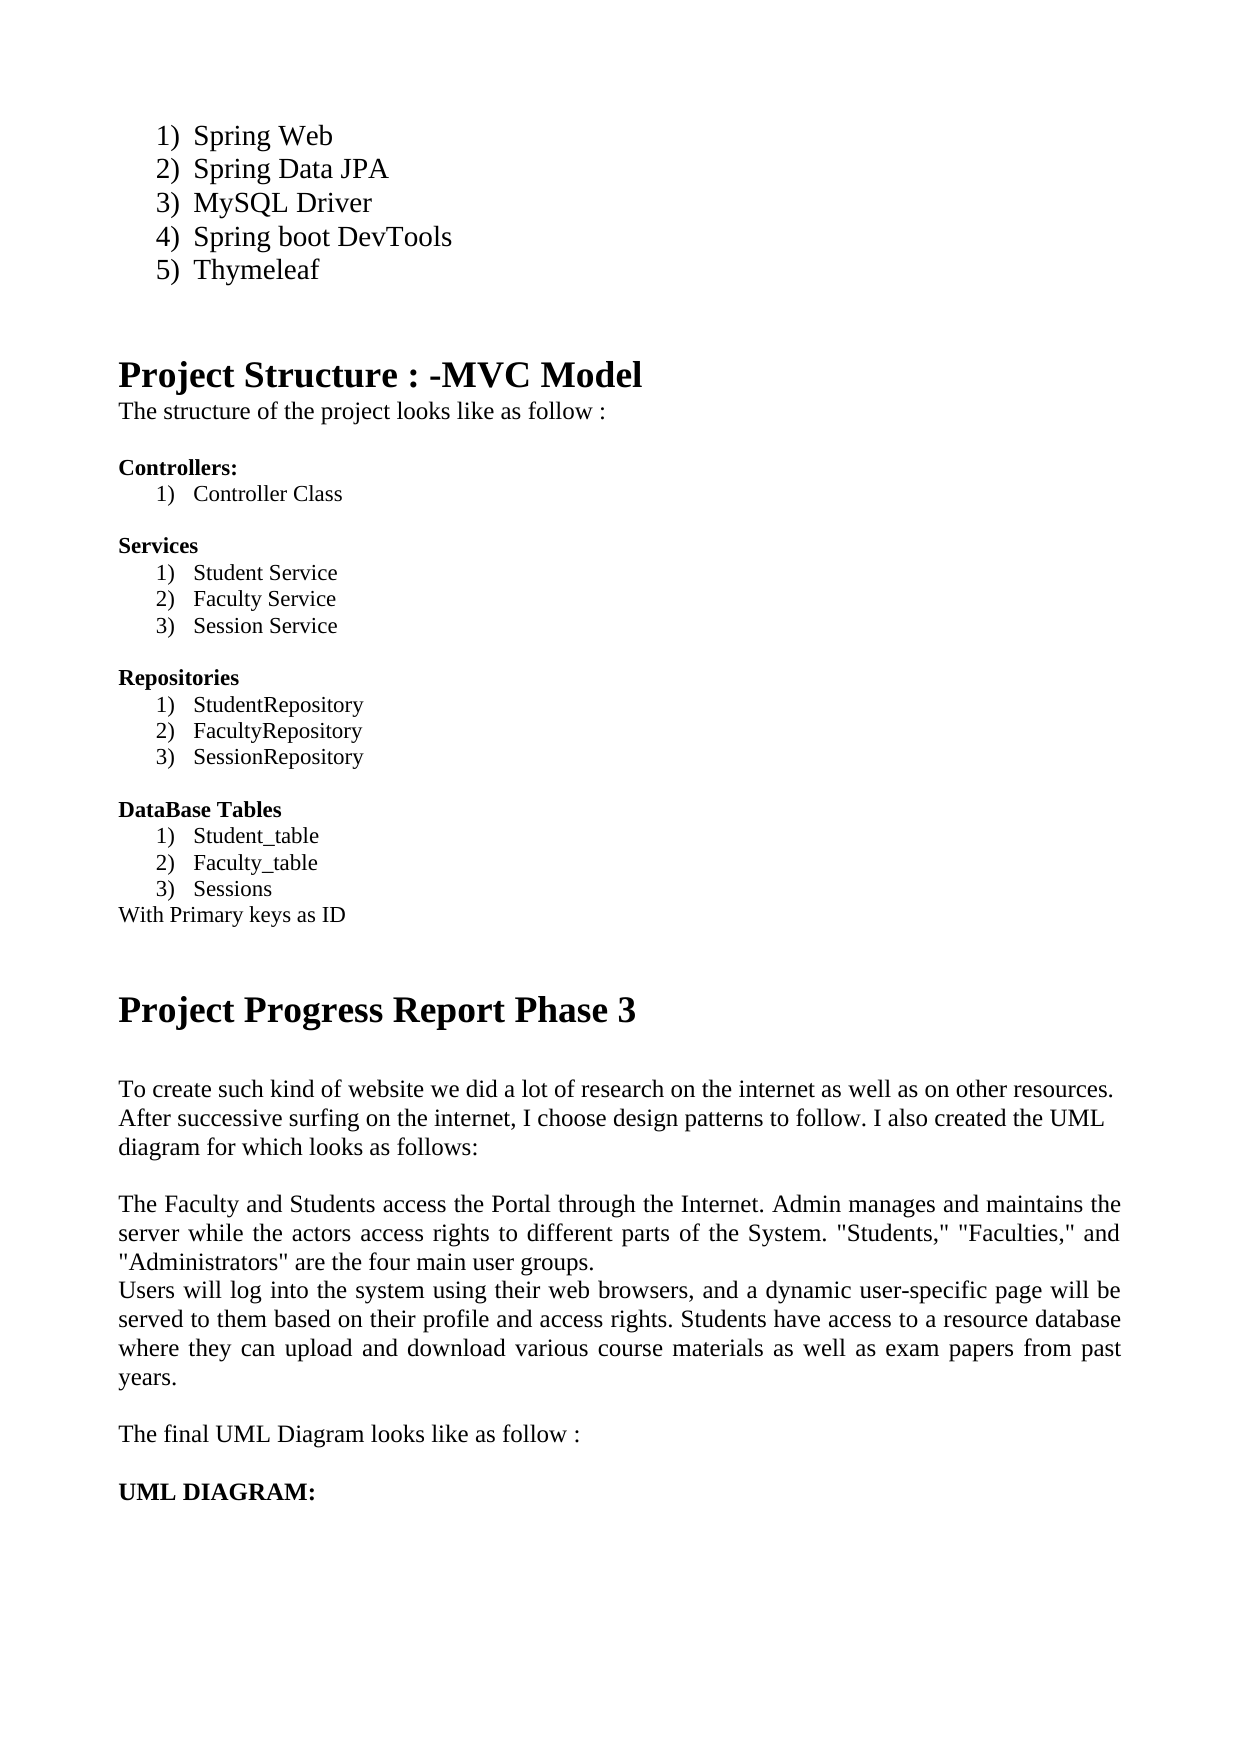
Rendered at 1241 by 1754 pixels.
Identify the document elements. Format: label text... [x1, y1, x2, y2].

list Spring boot DevTools [156, 219, 1122, 252]
text Services [118, 533, 1122, 559]
text To create such kind of website we did a lot of research on the internet as well as on other resources. After successive surfing on the internet, I choose design patterns to follow. I also created the UML diagram for which looks as follows: [118, 1074, 1122, 1160]
text Controllers: [118, 453, 1122, 480]
list SessionRepository [156, 743, 1122, 770]
list Session Service [156, 612, 1122, 638]
text The final UML Diagram looks like as follow : [118, 1419, 1122, 1448]
list FacultyRepository [156, 717, 1122, 743]
list Thymeleaf [156, 252, 1122, 286]
text Project Structure : -MVC Model [118, 353, 1122, 396]
list Spring Data JPA [156, 152, 1122, 185]
list Spring Web [156, 118, 1122, 152]
text DataBase Tables [118, 796, 1122, 822]
list MySQL Driver [156, 185, 1122, 219]
text The structure of the project looks like as follow : [118, 396, 1122, 425]
text Repositories [118, 664, 1122, 691]
text Users will log into the system using their web browsers, and a dynamic user-specific page will be served to them based on their profile and access rights. Students have access to a resource database where they can upload and download various course materials as well as exam papers from past years. [118, 1275, 1122, 1390]
list Faculty Service [156, 585, 1122, 612]
text The Faculty and Students access the Portal through the Internet. Admin manages and maintains the server while the actors access rights to different parts of the System. "Students," "Faculties," and "Administrators" are the four main user groups. [118, 1189, 1122, 1275]
list StudentRepository [156, 691, 1122, 717]
list Student Service [156, 559, 1122, 585]
text Project Progress Report Phase 3 [118, 988, 1122, 1031]
text UML DIAGRAM: [118, 1477, 1122, 1505]
list Faculty_table [156, 849, 1122, 875]
text With Primary keys as ID [118, 902, 1122, 928]
list Student_table [156, 822, 1122, 849]
list Sessions [156, 875, 1122, 902]
list Controller Class [156, 480, 1122, 506]
